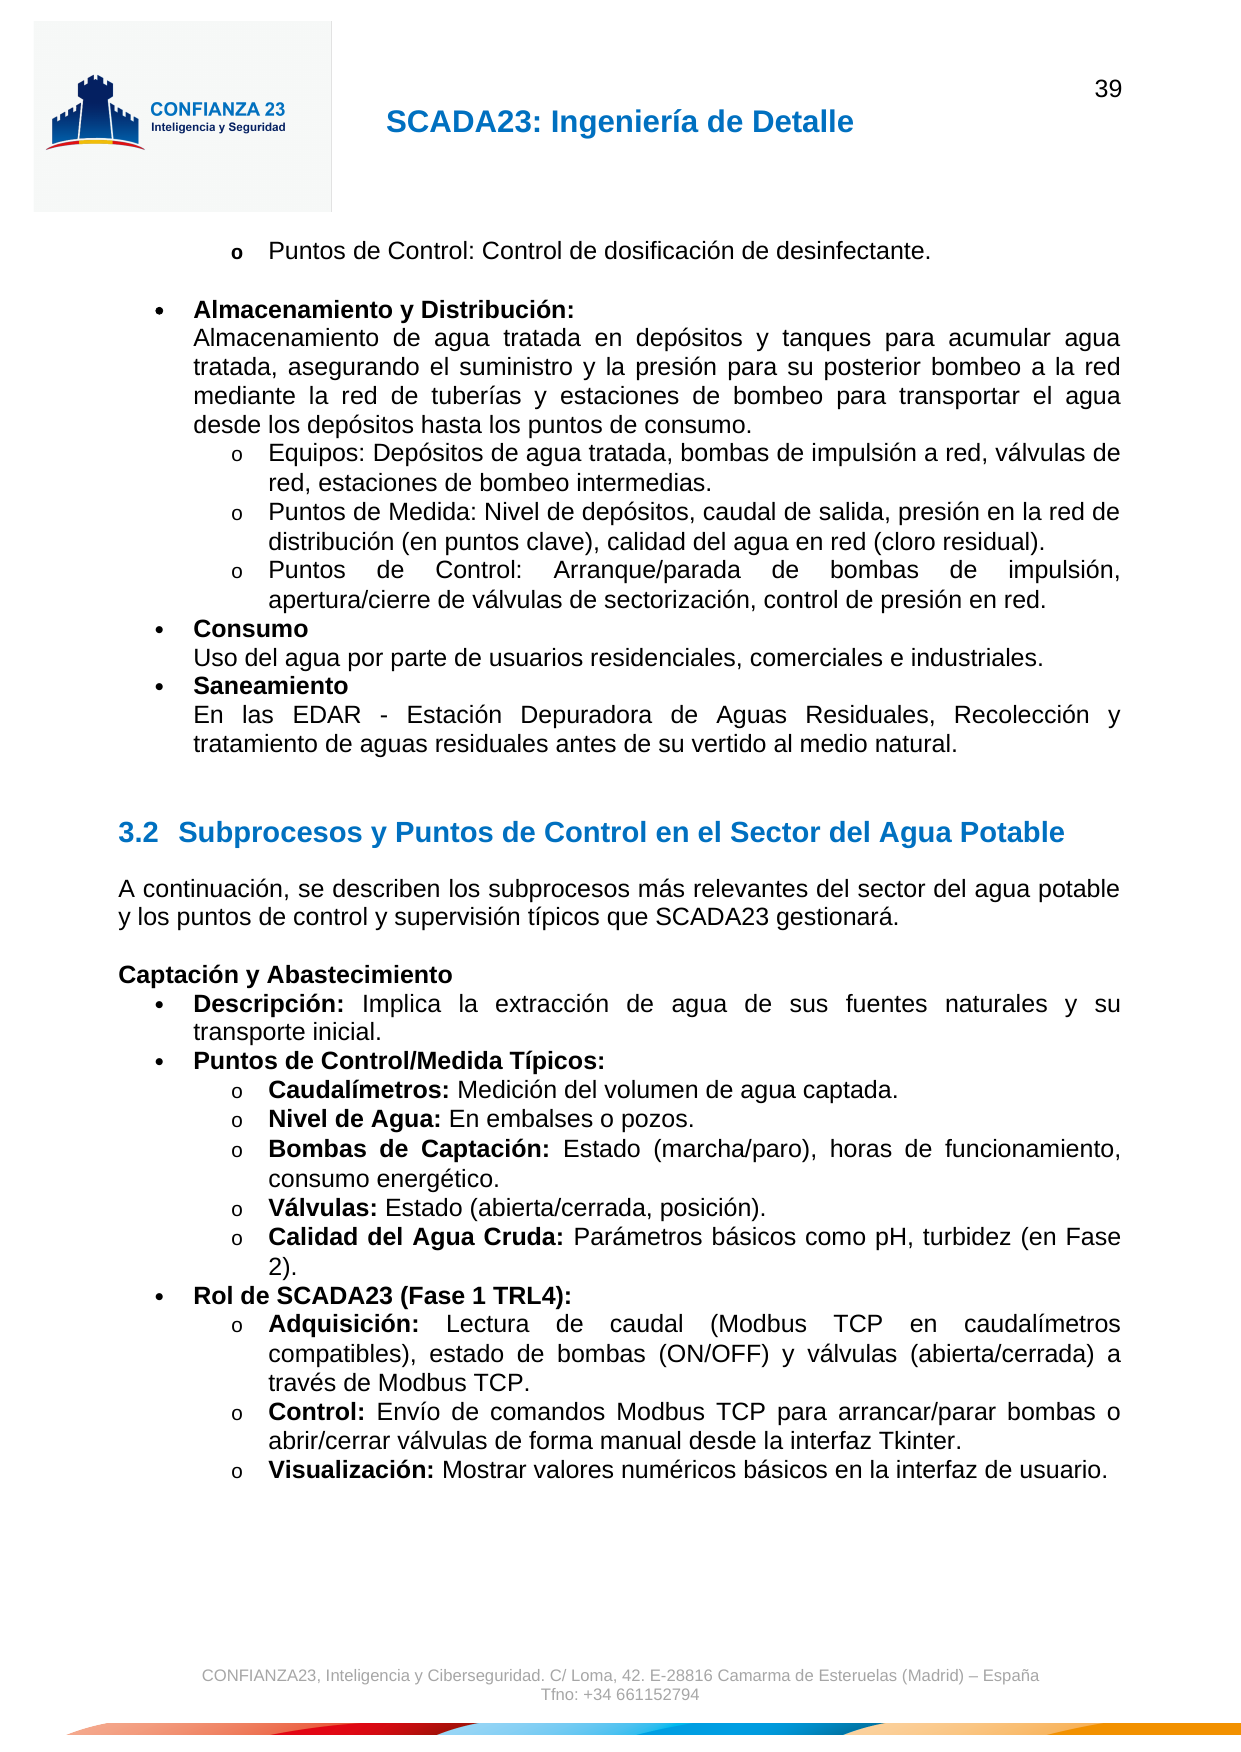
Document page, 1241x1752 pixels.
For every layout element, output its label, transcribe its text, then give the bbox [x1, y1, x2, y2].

list Uso del agua por parte de usuarios residenciales, comerciales e industriales. [193, 642, 1122, 671]
list Equipos: Depósitos de agua tratada, bombas de impulsión a red, válvulas de red, estaciones de bombeo intermedias. [231, 438, 1122, 497]
list Descripción: Implica la extracción de agua de sus fuentes naturales y su transporte inicial. [156, 988, 1122, 1046]
picture [0, 1723, 669, 1735]
list Almacenamiento y Distribución: [156, 295, 1122, 323]
picture [33, 21, 368, 212]
list En las EDAR - Estación Depuradora de Aguas Residuales, Recolección y tratamiento de aguas residuales antes de su vertido al medio natural. [193, 700, 1122, 757]
list Puntos de Control: Arranque/parada de bombas de impulsión, apertura/cierre de válvulas de sectorización, control de presión en red. [231, 555, 1122, 614]
picture [847, 1723, 1241, 1735]
list Almacenamiento de agua tratada en depósitos y tanques para acumular agua tratada, asegurando el suministro y la presión para su posterior bombeo a la red mediante la red de tuberías y estaciones de bombeo para transportar el agua desde los depósitos hasta los puntos de consumo. [193, 323, 1122, 438]
list Control: Envío de comandos Modbus TCP para arrancar/parar bombas o abrir/cerrar válvulas de forma manual desde la interfaz Tkinter. [231, 1397, 1122, 1455]
list Bombas de Captación: Estado (marcha/paro), horas de funcionamiento, consumo energético. [231, 1134, 1122, 1193]
list Calidad del Agua Cruda: Parámetros básicos como pH, turbidez (en Fase 2). [231, 1222, 1122, 1281]
text Captación y Abastecimiento [118, 960, 1122, 988]
list Adquisición: Lectura de caudal (Modbus TCP en caudalímetros compatibles), estado de bombas (ON/OFF) y válvulas (abierta/cerrada) a través de Modbus TCP. [231, 1309, 1122, 1397]
subtitle Subprocesos y Puntos de Control en el Sector del Agua Potable [118, 815, 1122, 848]
list Puntos de Control/Medida Típicos: [156, 1046, 1122, 1075]
list Rol de SCADA23 (Fase 1 TRL4): [156, 1281, 1122, 1309]
list Válvulas: Estado (abierta/cerrada, posición). [231, 1193, 1122, 1222]
list Puntos de Control: Control de dosificación de desinfectante. [231, 236, 1122, 266]
list Saneamiento [156, 671, 1122, 700]
list Puntos de Medida: Nivel de depósitos, caudal de salida, presión en la red de distribución (en puntos clave), calidad del agua en red (cloro residual). [231, 497, 1122, 555]
list Visualización: Mostrar valores numéricos básicos en la interfaz de usuario. [231, 1455, 1122, 1485]
text A continuación, se describen los subprocesos más relevantes del sector del agua potable y los puntos de control y supervisión típicos que SCADA23 gestionará. [118, 873, 1122, 931]
list Nivel de Agua: En embalses o pozos. [231, 1104, 1122, 1134]
list Caudalímetros: Medición del volumen de agua captada. [231, 1075, 1122, 1104]
list Consumo [156, 614, 1122, 642]
